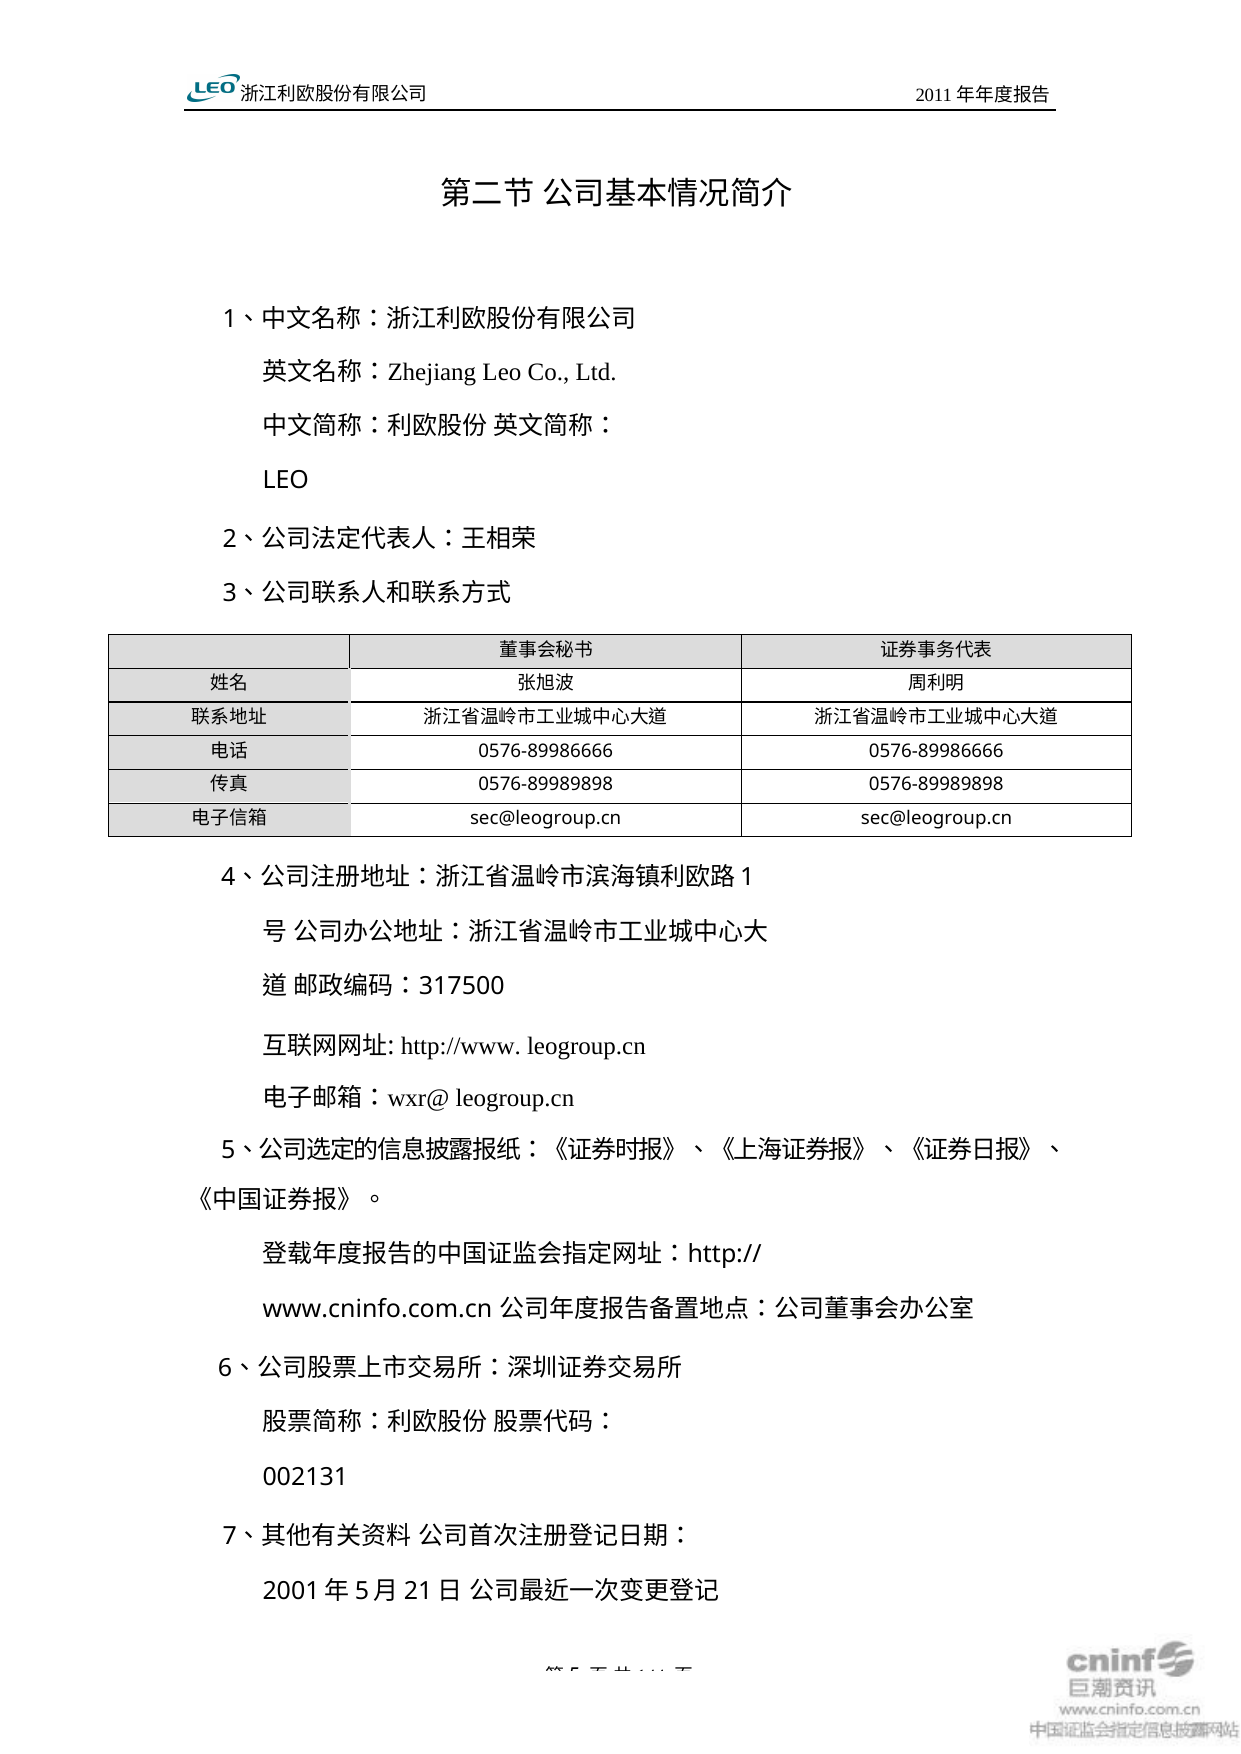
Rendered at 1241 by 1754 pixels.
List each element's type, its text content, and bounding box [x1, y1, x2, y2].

table_cell 联系地址 [109, 703, 348, 735]
picture [187, 74, 240, 102]
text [222, 1518, 739, 1606]
table_header [109, 635, 349, 668]
text 互联网网址: http://www. leogroup.cn [262, 1027, 1240, 1061]
table_cell 0576-89989898 [351, 770, 741, 802]
text 登载年度报告的中国证监会指定网址：http://www.cninfo.com.cn 公司年度报告备置地点：公司董事会办公室 [262, 1236, 989, 1324]
text 3、公司联系人和联系方式 [222, 575, 1240, 609]
text 2、公司法定代表人：王相荣 [222, 521, 1240, 554]
table_header 董事会秘书 [350, 635, 741, 668]
table_cell 电话 [109, 736, 348, 769]
text 5、公司选定的信息披露报纸：《证券时报》、《上海证券报》、《证券日报》、 [221, 1132, 1240, 1166]
table_cell 0576-89989898 [742, 770, 1131, 802]
table_cell 传真 [109, 770, 348, 802]
text 《中国证券报》。 [187, 1181, 1240, 1216]
table_cell 电子信箱 [109, 804, 348, 836]
table_cell 浙江省温岭市工业城中心大道 [351, 703, 741, 735]
table_cell 浙江省温岭市工业城中心大道 [742, 703, 1131, 735]
table_header 证券事务代表 [742, 635, 1131, 668]
table_cell 张旭波 [351, 669, 741, 701]
text 1、中文名称：浙江利欧股份有限公司 英文名称：Zhejiang Leo Co., Ltd. 中文简称：利欧股份 英文简称：LEO [222, 300, 637, 496]
table_cell sec@leogroup.cn [351, 804, 741, 836]
text 6、公司股票上市交易所：深圳证券交易所 股票简称：利欧股份 股票代码：002131 [218, 1349, 682, 1492]
table_cell 周利明 [742, 669, 1131, 701]
table_cell 姓名 [109, 669, 348, 701]
picture [1029, 1633, 1241, 1754]
table_cell 0576-89986666 [742, 736, 1131, 769]
table_cell sec@leogroup.cn [742, 804, 1131, 836]
text 电子邮箱：wxr@ leogroup.cn [262, 1079, 1240, 1113]
text 4、公司注册地址：浙江省温岭市滨海镇利欧路1号 公司办公地址：浙江省温岭市工业城中心大道 邮政编码：317500 [221, 859, 773, 1002]
subtitle 第二节 公司基本情况简介 [440, 171, 1240, 214]
table_cell 0576-89986666 [351, 736, 741, 769]
